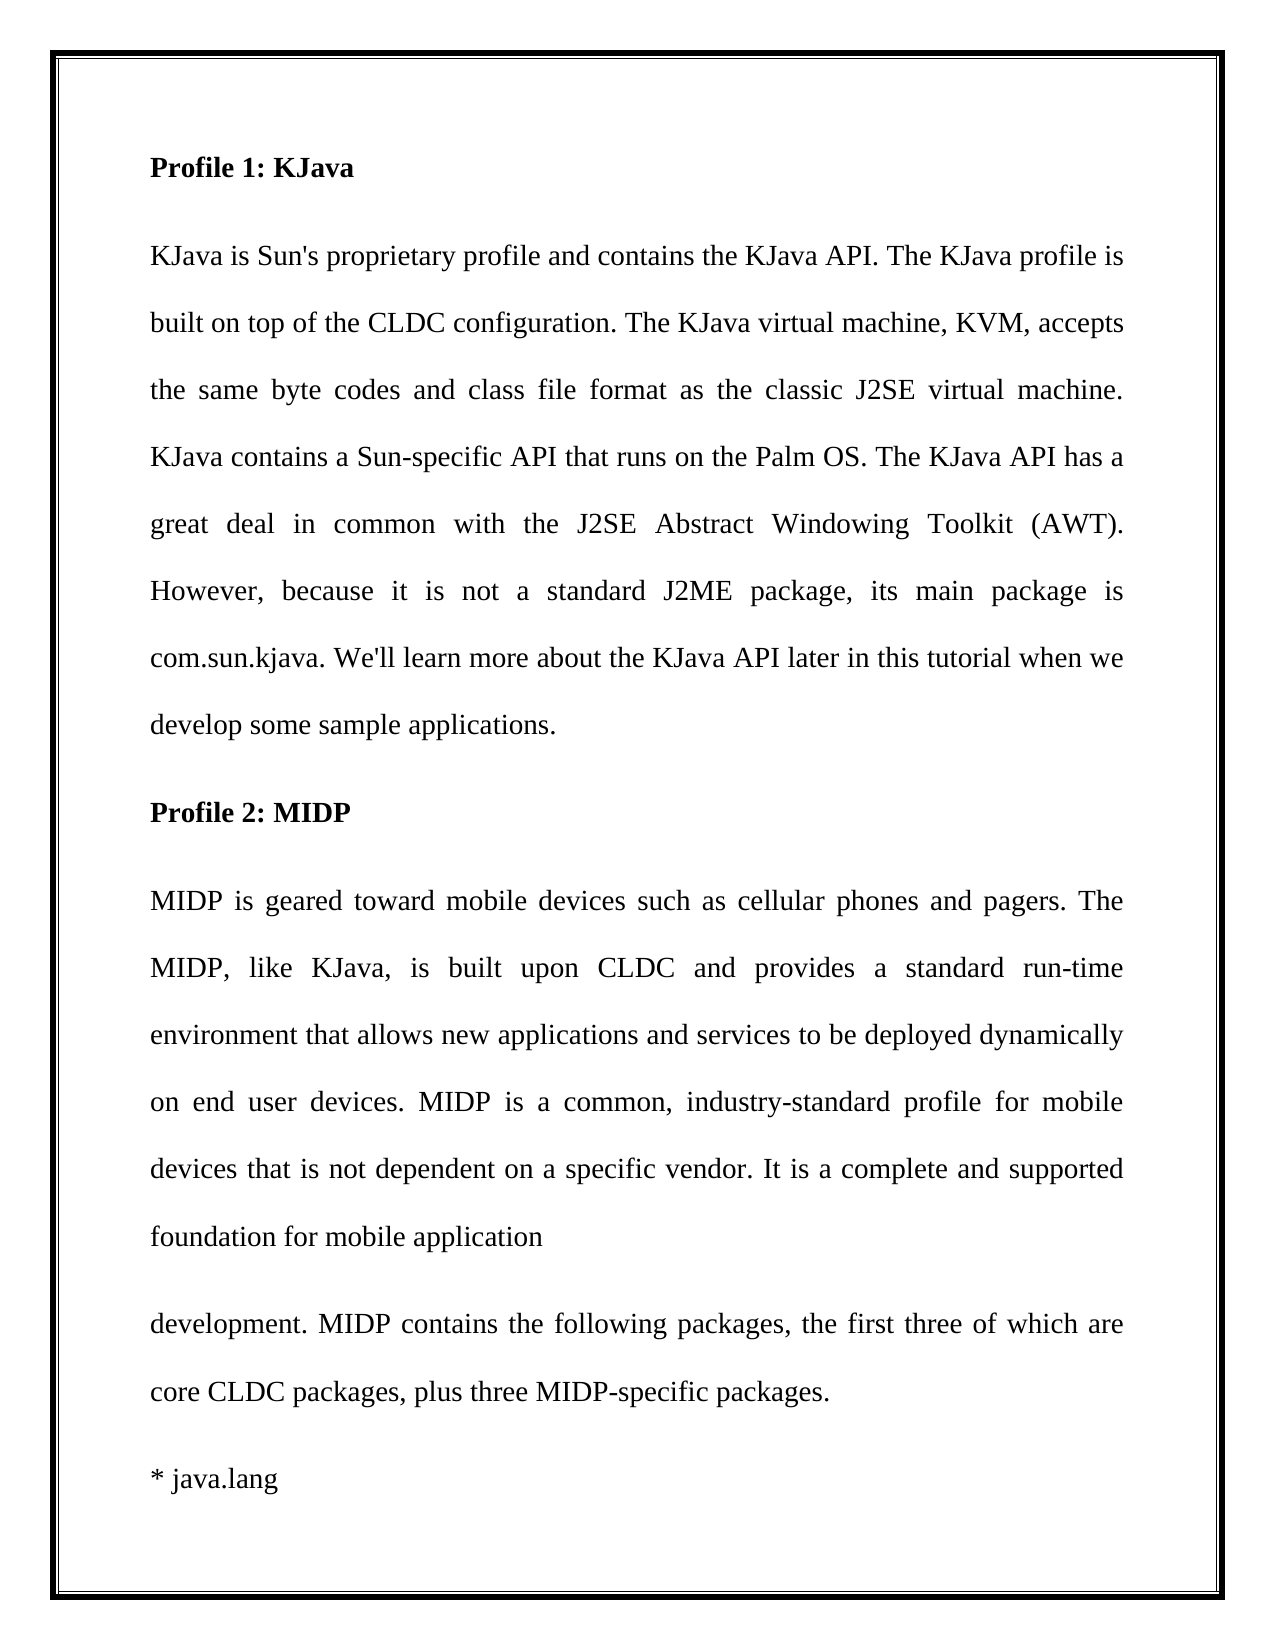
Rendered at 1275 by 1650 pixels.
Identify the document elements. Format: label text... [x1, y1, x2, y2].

text MIDP is geared toward mobile devices such as cellular phones and pagers. The MIDP, like KJava, is built upon CLDC and provides a standard run-time environment that allows new applications and services to be deployed dynamically on end user devices. MIDP is a common, industry-standard profile for mobile devices that is not dependent on a specific vendor. It is a complete and supported foundation for mobile application [150, 883, 1125, 1252]
text development. MIDP contains the following packages, the first three of which are core CLDC packages, plus three MIDP-specific packages. [150, 1307, 1125, 1407]
text Profile 1: KJava [150, 150, 1125, 183]
text KJava is Sun's proprietary profile and contains the KJava API. The KJava profile is built on top of the CLDC configuration. The KJava virtual machine, KVM, accepts the same byte codes and class file format as the classic J2SE virtual machine. KJava contains a Sun-specific API that runs on the Palm OS. The KJava API has a great deal in common with the J2SE Abstract Windowing Toolkit (AWT). However, because it is not a standard J2ME package, its main package is com.sun.kjava. We'll learn more about the KJava API later in this tutorial when we develop some sample applications. [150, 238, 1125, 741]
text * java.lang [150, 1462, 1125, 1495]
text Profile 2: MIDP [150, 795, 1125, 829]
